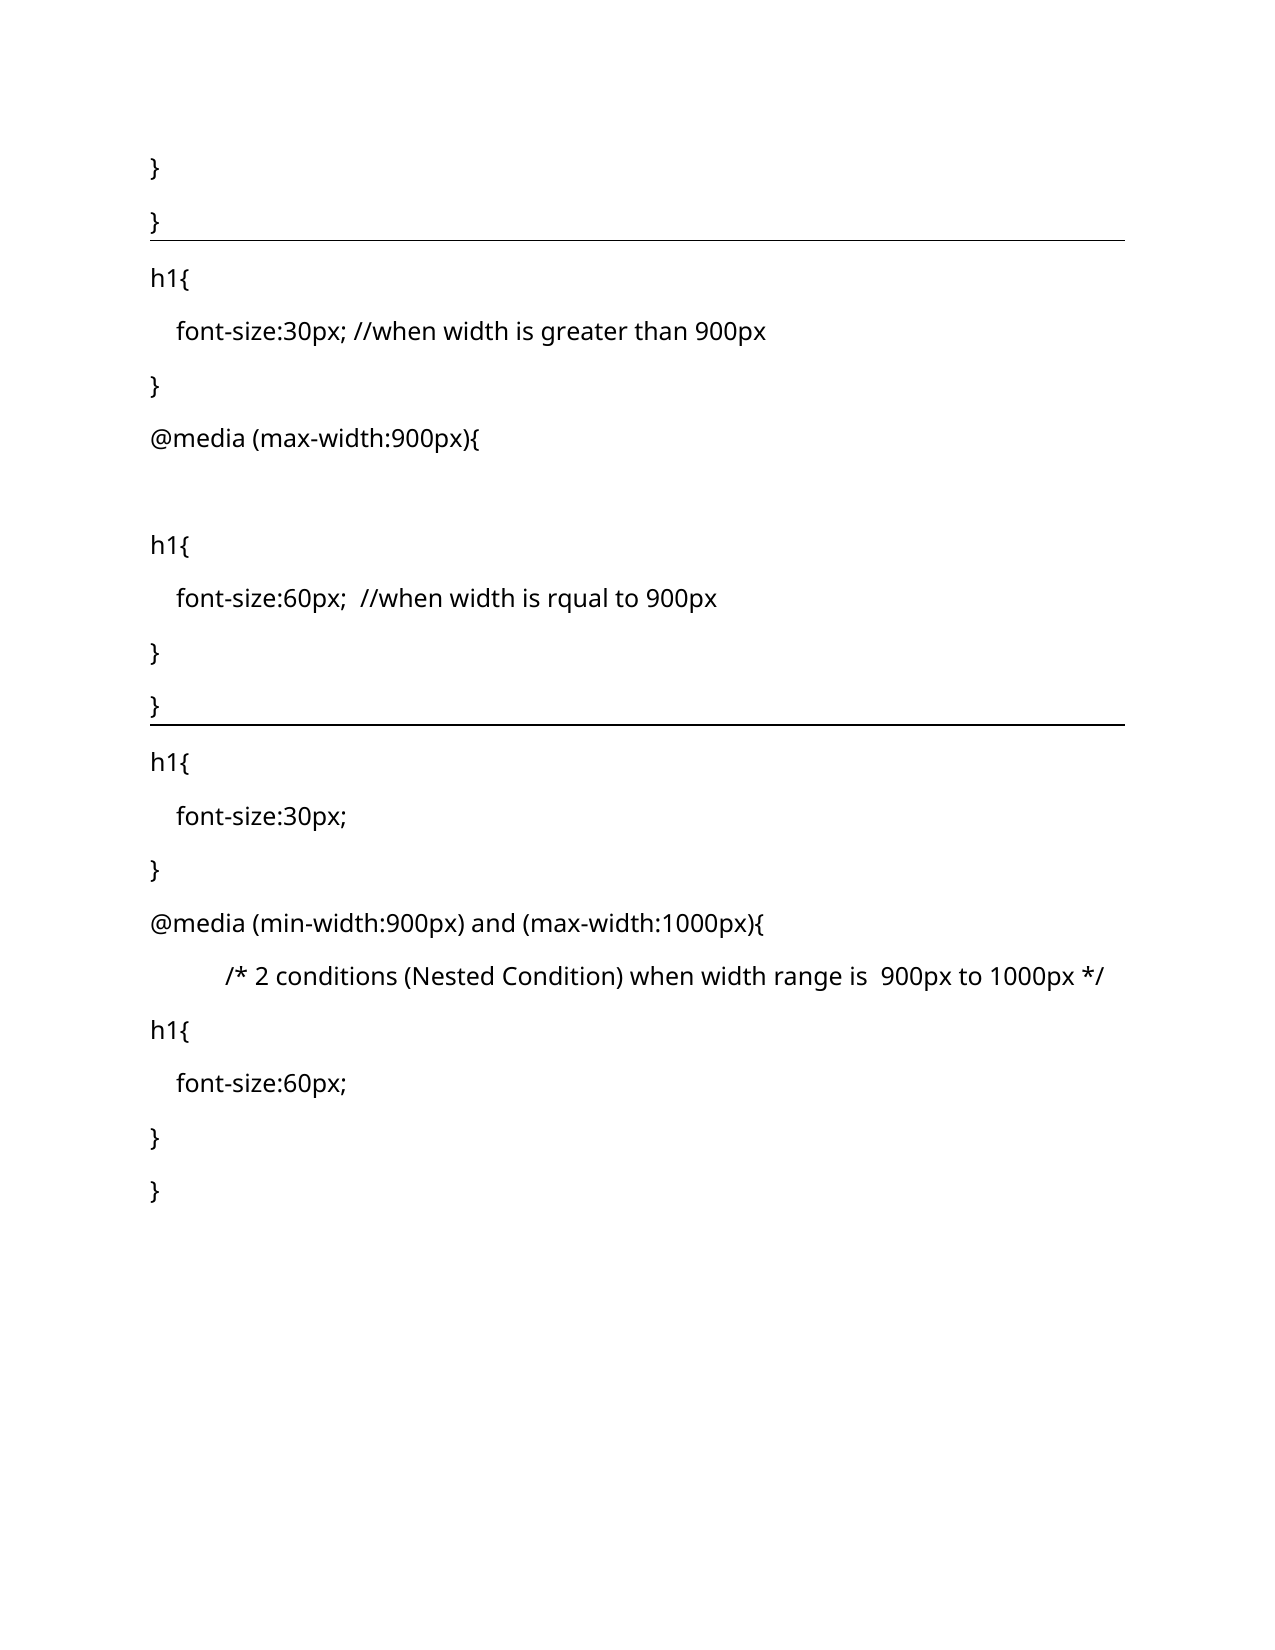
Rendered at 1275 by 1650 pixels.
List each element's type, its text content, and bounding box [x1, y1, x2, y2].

list /* 2 conditions (Nested Condition) when width range is 900px to 1000px */ [225, 959, 1125, 993]
text font-size:30px; //when width is greater than 900px [150, 314, 1125, 348]
text } [150, 150, 1125, 184]
text font-size:60px; //when width is rqual to 900px [150, 581, 1125, 615]
text font-size:60px; [150, 1066, 1125, 1100]
text } [150, 852, 1125, 886]
text @media (min-width:900px) and (max-width:1000px){ [150, 905, 1125, 939]
text @media (max-width:900px){ [150, 421, 1125, 455]
text } [150, 367, 1125, 401]
text h1{ [150, 528, 1125, 562]
text } [150, 203, 1125, 240]
text } [150, 634, 1125, 669]
text h1{ [150, 1012, 1125, 1046]
text font-size:30px; [150, 798, 1125, 833]
text } [150, 688, 1125, 724]
text } [150, 1119, 1125, 1153]
text } [150, 1173, 1125, 1207]
text h1{ [150, 261, 1125, 294]
text h1{ [150, 745, 1125, 779]
